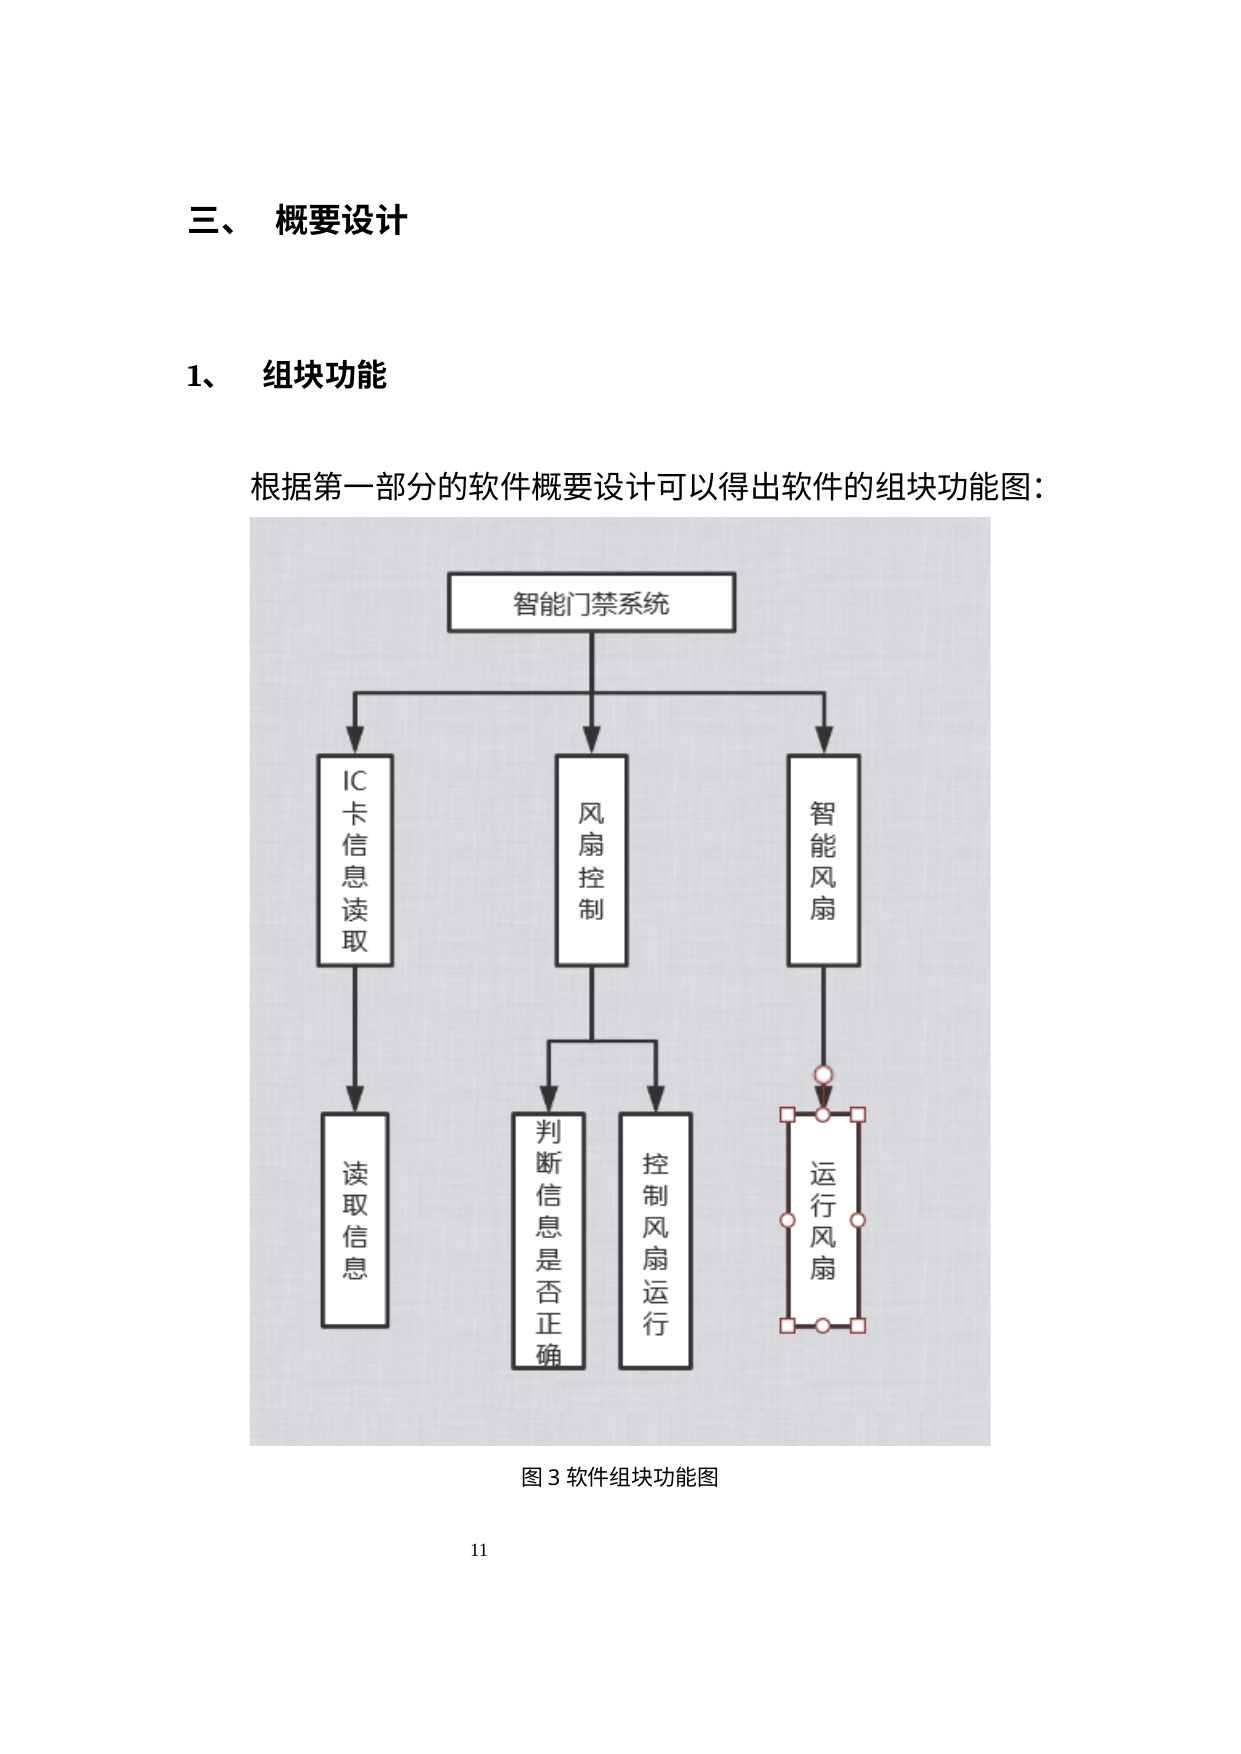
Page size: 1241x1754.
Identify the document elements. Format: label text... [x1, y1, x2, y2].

subtitle 概要设计 [187, 185, 1053, 250]
picture [249, 517, 991, 1446]
subtitle 组块功能 [187, 340, 1053, 405]
text 图3 软件组块功能图 [187, 1460, 1053, 1492]
text 根据第一部分的软件概要设计可以得出软件的组块功能图： [187, 452, 1053, 517]
